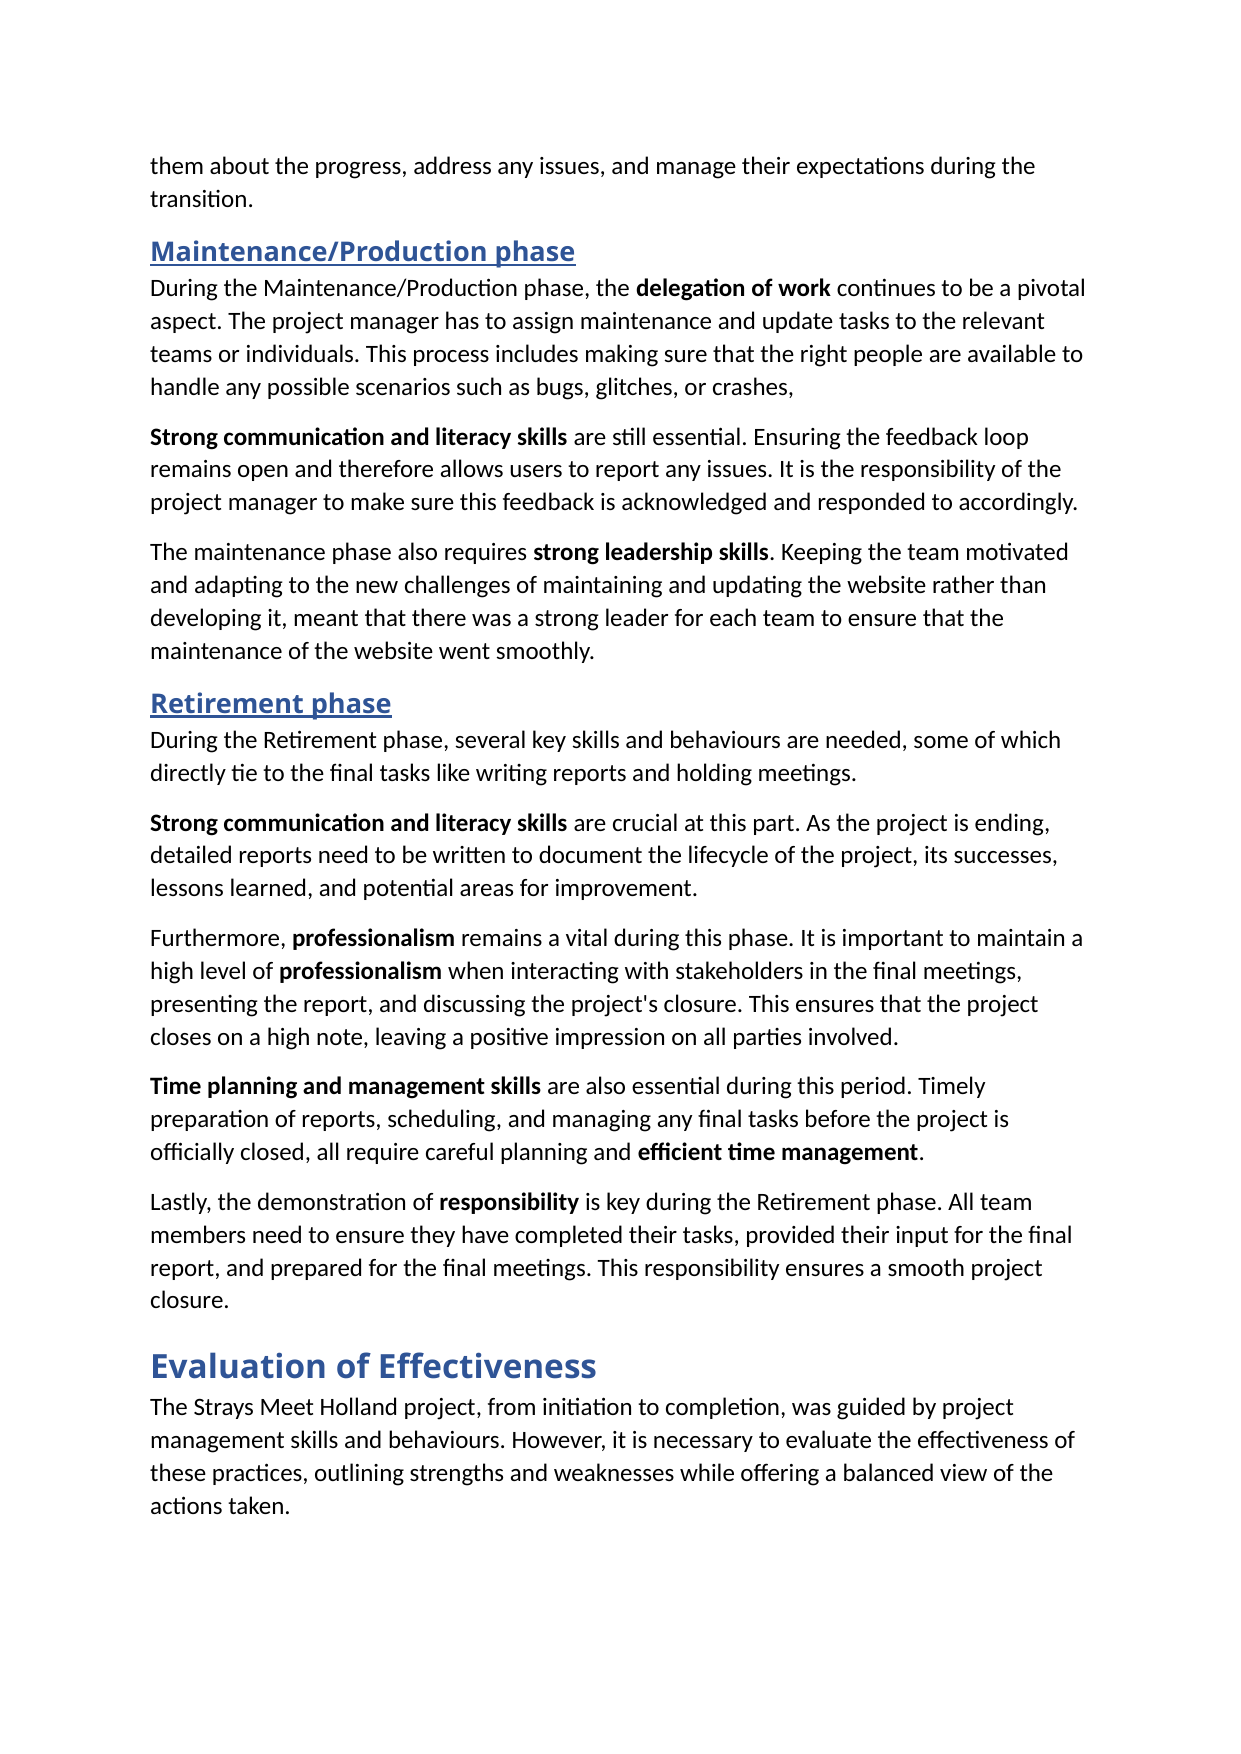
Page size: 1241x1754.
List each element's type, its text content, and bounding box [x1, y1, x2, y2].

text The Strays Meet Holland project, from initiation to completion, was guided by project management skills and behaviours. However, it is necessary to evaluate the effectiveness of these practices, outlining strengths and weaknesses while offering a balanced view of the actions taken. [150, 1391, 1090, 1521]
subtitle Evaluation of Effectiveness [150, 1342, 1090, 1388]
text During the Retirement phase, several key skills and behaviours are needed, some of which directly tie to the final tasks like writing reports and holding meetings. [150, 724, 1090, 788]
text The maintenance phase also requires strong leadership skills. Keeping the team motivated and adapting to the new challenges of maintaining and updating the website rather than developing it, meant that there was a strong leader for each team to ensure that the maintenance of the website went smoothly. [150, 536, 1090, 665]
text Time planning and management skills are also essential during this period. Timely preparation of reports, scheduling, and managing any final tasks before the project is officially closed, all require careful planning and efficient time management. [150, 1070, 1090, 1167]
text Lastly, the demonstration of responsibility is key during the Retirement phase. All team members need to ensure they have completed their tasks, provided their input for the final report, and prepared for the final meetings. This responsibility ensures a smooth project closure. [150, 1186, 1090, 1315]
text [150, 150, 1090, 213]
text Strong communication and literacy skills are crucial at this part. As the project is ending, detailed reports need to be written to document the lifecycle of the project, its successes, lessons learned, and potential areas for improvement. [150, 807, 1090, 903]
text During the Maintenance/Production phase, the delegation of work continues to be a pivotal aspect. The project manager has to assign maintenance and update tasks to the relevant teams or individuals. This process includes making sure that the right people are available to handle any possible scenarios such as bugs, glitches, or crashes, [150, 272, 1090, 402]
subtitle Retirement phase [150, 684, 1090, 721]
text Strong communication and literacy skills are still essential. Ensuring the feedback loop remains open and therefore allows users to report any issues. It is the responsibility of the project manager to make sure this feedback is acknowledged and responded to accordingly. [150, 421, 1090, 517]
subtitle Maintenance/Production phase [150, 232, 1090, 269]
text Furthermore, professionalism remains a vital during this phase. It is important to maintain a high level of professionalism when interacting with stakeholders in the final meetings, presenting the report, and discussing the project's closure. This ensures that the project closes on a high note, leaving a positive impression on all parties involved. [150, 922, 1090, 1051]
